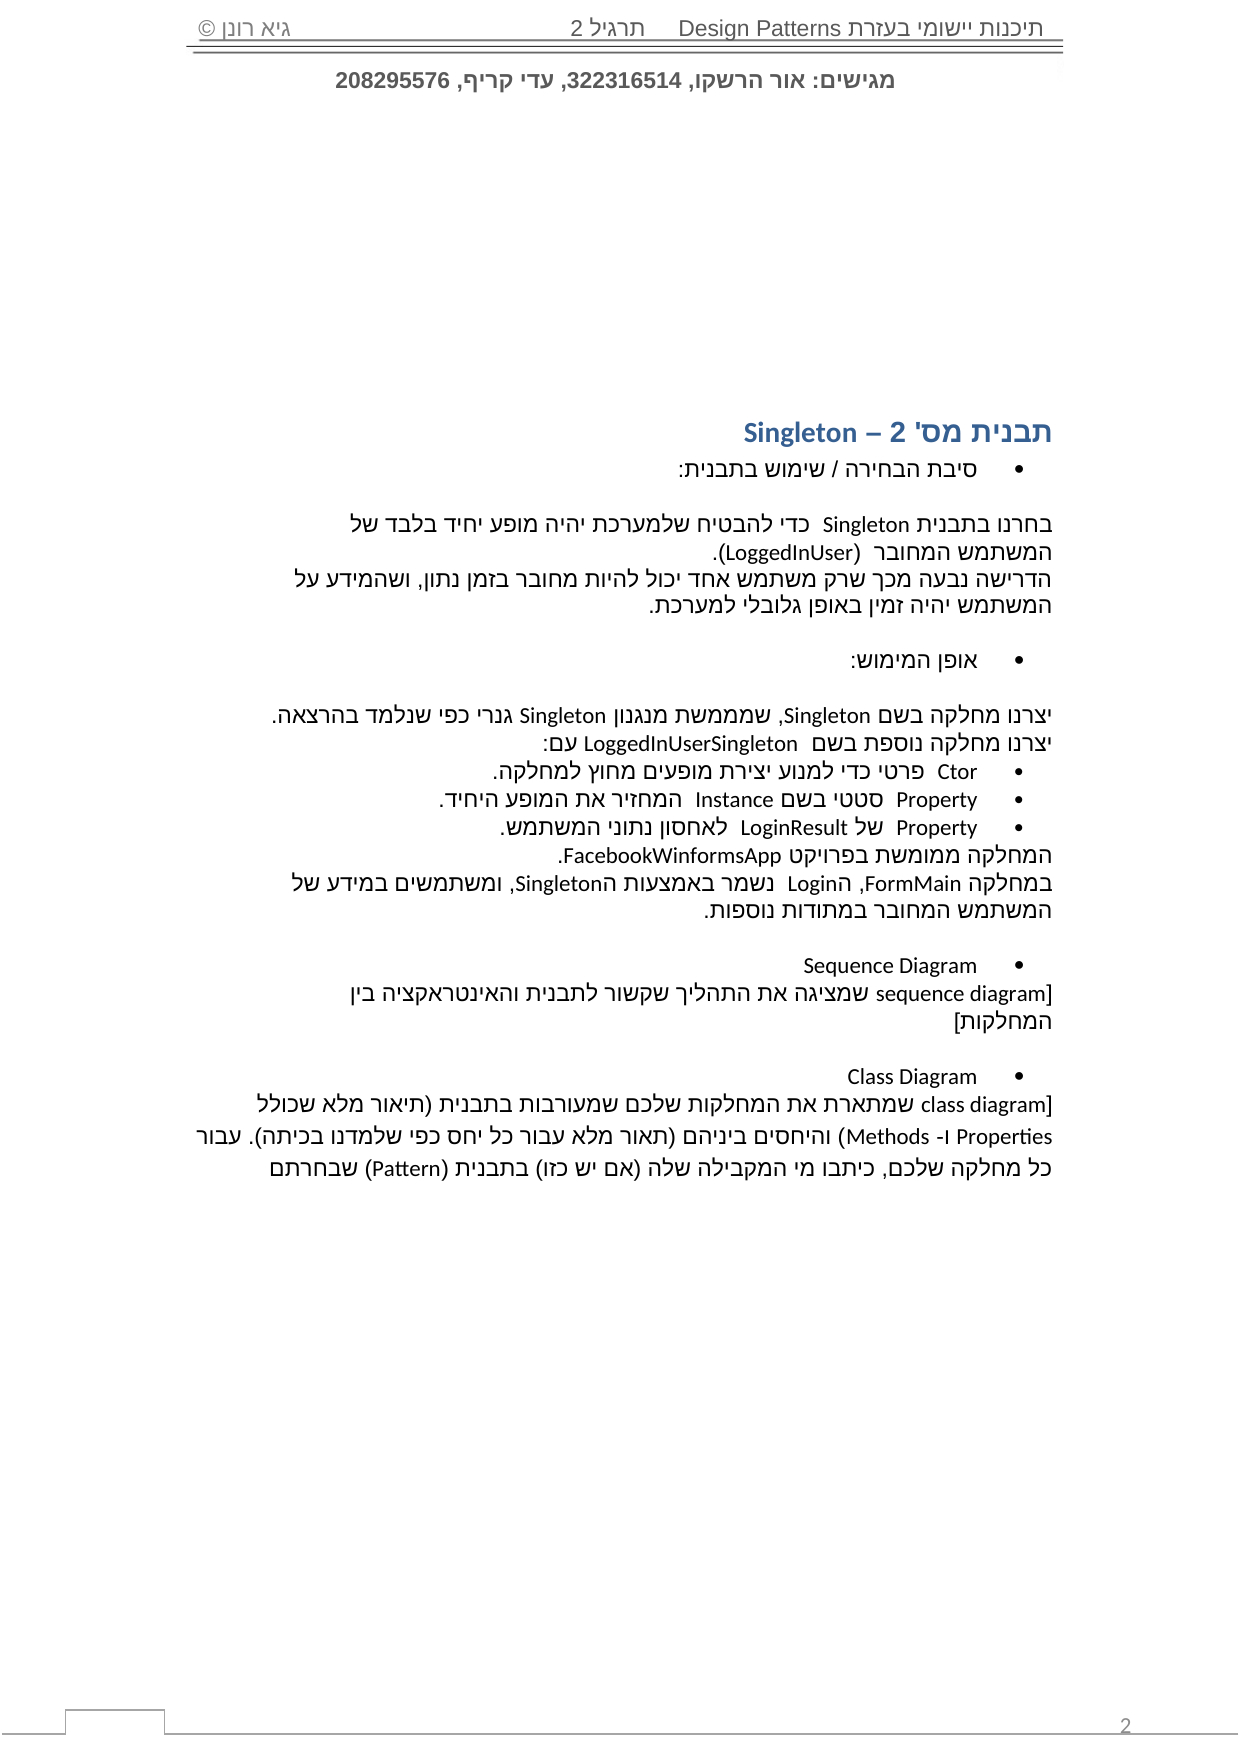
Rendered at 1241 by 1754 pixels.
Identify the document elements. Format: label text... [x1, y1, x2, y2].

list Class Diagram [187, 1062, 1015, 1090]
text יצרנו מחלקה בשם Singleton, שמממשת מנגנון Singleton גנרי כפי שנלמד בהרצאה. [262, 701, 1053, 729]
list סיבת הבחירה / שימוש בתבנית: [187, 456, 1015, 482]
text הדרישה נבעה מכך שרק משתמש אחד יכול להיות מחובר בזמן נתון, ושהמידע על המשתמש יהיה זמין באופן גלובלי למערכת. [262, 566, 1053, 647]
list Property של LoginResult לאחסון נתוני המשתמש. [262, 813, 1015, 841]
list Sequence Diagram [187, 952, 1015, 979]
text [class diagram שמתארת את המחלקות שלכם שמעורבות בתבנית (תיאור מלא שכולל Properties ו- Methods) והיחסים ביניהם (תאור מלא עבור כל יחס כפי שלמדנו בכיתה). עבור כל מחלקה שלכם, כיתבו מי המקבילה שלה (אם יש כזו) בתבנית (Pattern) שבחרתם [187, 1090, 1053, 1182]
list Ctor פרטי כדי למנוע יצירת מופעים מחוץ למחלקה. [262, 757, 1015, 785]
subtitle תבנית מס' 2 – Singleton [187, 414, 1053, 450]
text המחלקה ממומשת בפרויקט FacebookWinformsApp. [262, 841, 1053, 869]
list אופן המימוש: [187, 647, 1015, 673]
text במחלקה FormMain, הLogin נשמר באמצעות הSingleton, ומשתמשים במידע של המשתמש המחובר במתודות נוספות. [262, 869, 1053, 923]
text בחרנו בתבנית Singleton כדי להבטיח שלמערכת יהיה מופע יחיד בלבד של המשתמש המחובר (LoggedInUser). [262, 510, 1053, 566]
text [sequence diagram שמציגה את התהליך שקשור לתבנית והאינטראקציה בין המחלקות] [262, 979, 1053, 1034]
text יצרנו מחלקה נוספת בשם LoggedInUserSingleton עם: [262, 729, 1053, 757]
list Property סטטי בשם Instance המחזיר את המופע היחיד. [262, 785, 1015, 813]
picture [186, 0, 1064, 104]
